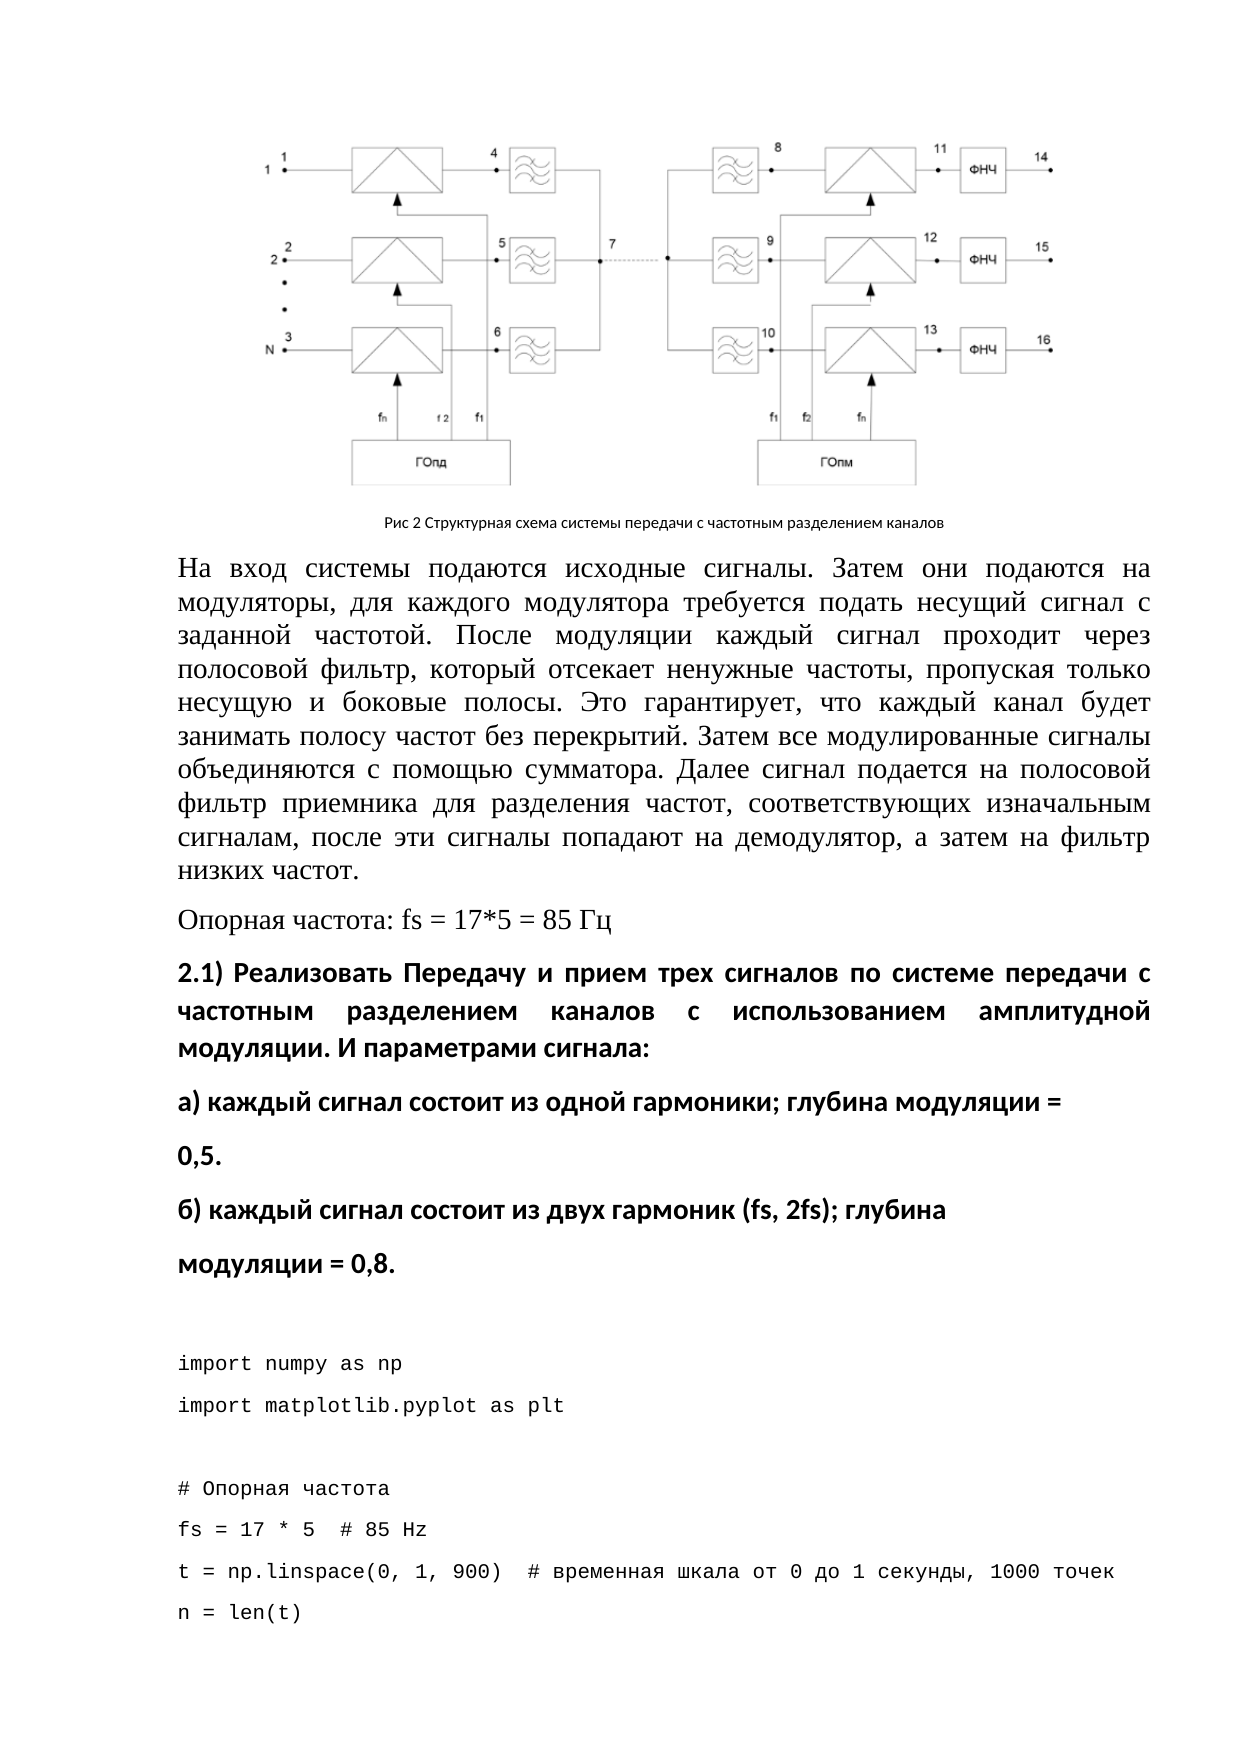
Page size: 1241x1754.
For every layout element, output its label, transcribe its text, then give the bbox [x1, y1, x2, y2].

text 0,5. [177, 1137, 1152, 1173]
text import matplotlib.pyplot as plt [177, 1395, 1152, 1418]
text модуляции = 0,8. [177, 1245, 1152, 1281]
text На вход системы подаются исходные сигналы. Затем они подаются на модуляторы, для каждого модулятора требуется подать несущий сигнал с заданной частотой. После модуляции каждый сигнал проходит через полосовой фильтр, который отсекает ненужные частоты, пропуская только несущую и боковые полосы. Это гарантирует, что каждый канал будет занимать полосу частот без перекрытий. Затем все модулированные сигналы объединяются с помощью сумматора. Далее сигнал подается на полосовой фильтр приемника для разделения частот, соответствующих изначальным сигналам, после эти сигналы попадают на демодулятор, а затем на фильтр низких частот. [177, 550, 1152, 886]
text б) каждый сигнал состоит из двух гармоник (fs, 2fs); глубина [177, 1191, 1152, 1227]
text 2.1) Реализовать Передачу и прием трех сигналов по системе передачи с частотным разделением каналов с использованием амплитудной модуляции. И параметрами сигнала: [177, 954, 1152, 1065]
text fs = 17 * 5 # 85 Hz [177, 1519, 1152, 1543]
text Опорная частота: fs = 17*5 = 85 Гц [177, 902, 1152, 936]
text Рис 2 Структурная схема системы передачи с частотным разделением каналов [177, 512, 1152, 533]
text t = np.linspace(0, 1, 900) # временная шкала от 0 до 1 секунды, 1000 точек [177, 1561, 1152, 1584]
picture [258, 118, 1070, 495]
text import numpy as np [177, 1353, 1152, 1377]
text # Опорная частота [177, 1478, 1152, 1501]
text а) каждый сигнал состоит из одной гармоники; глубина модуляции = [177, 1083, 1152, 1119]
text n = len(t) [177, 1602, 1152, 1626]
